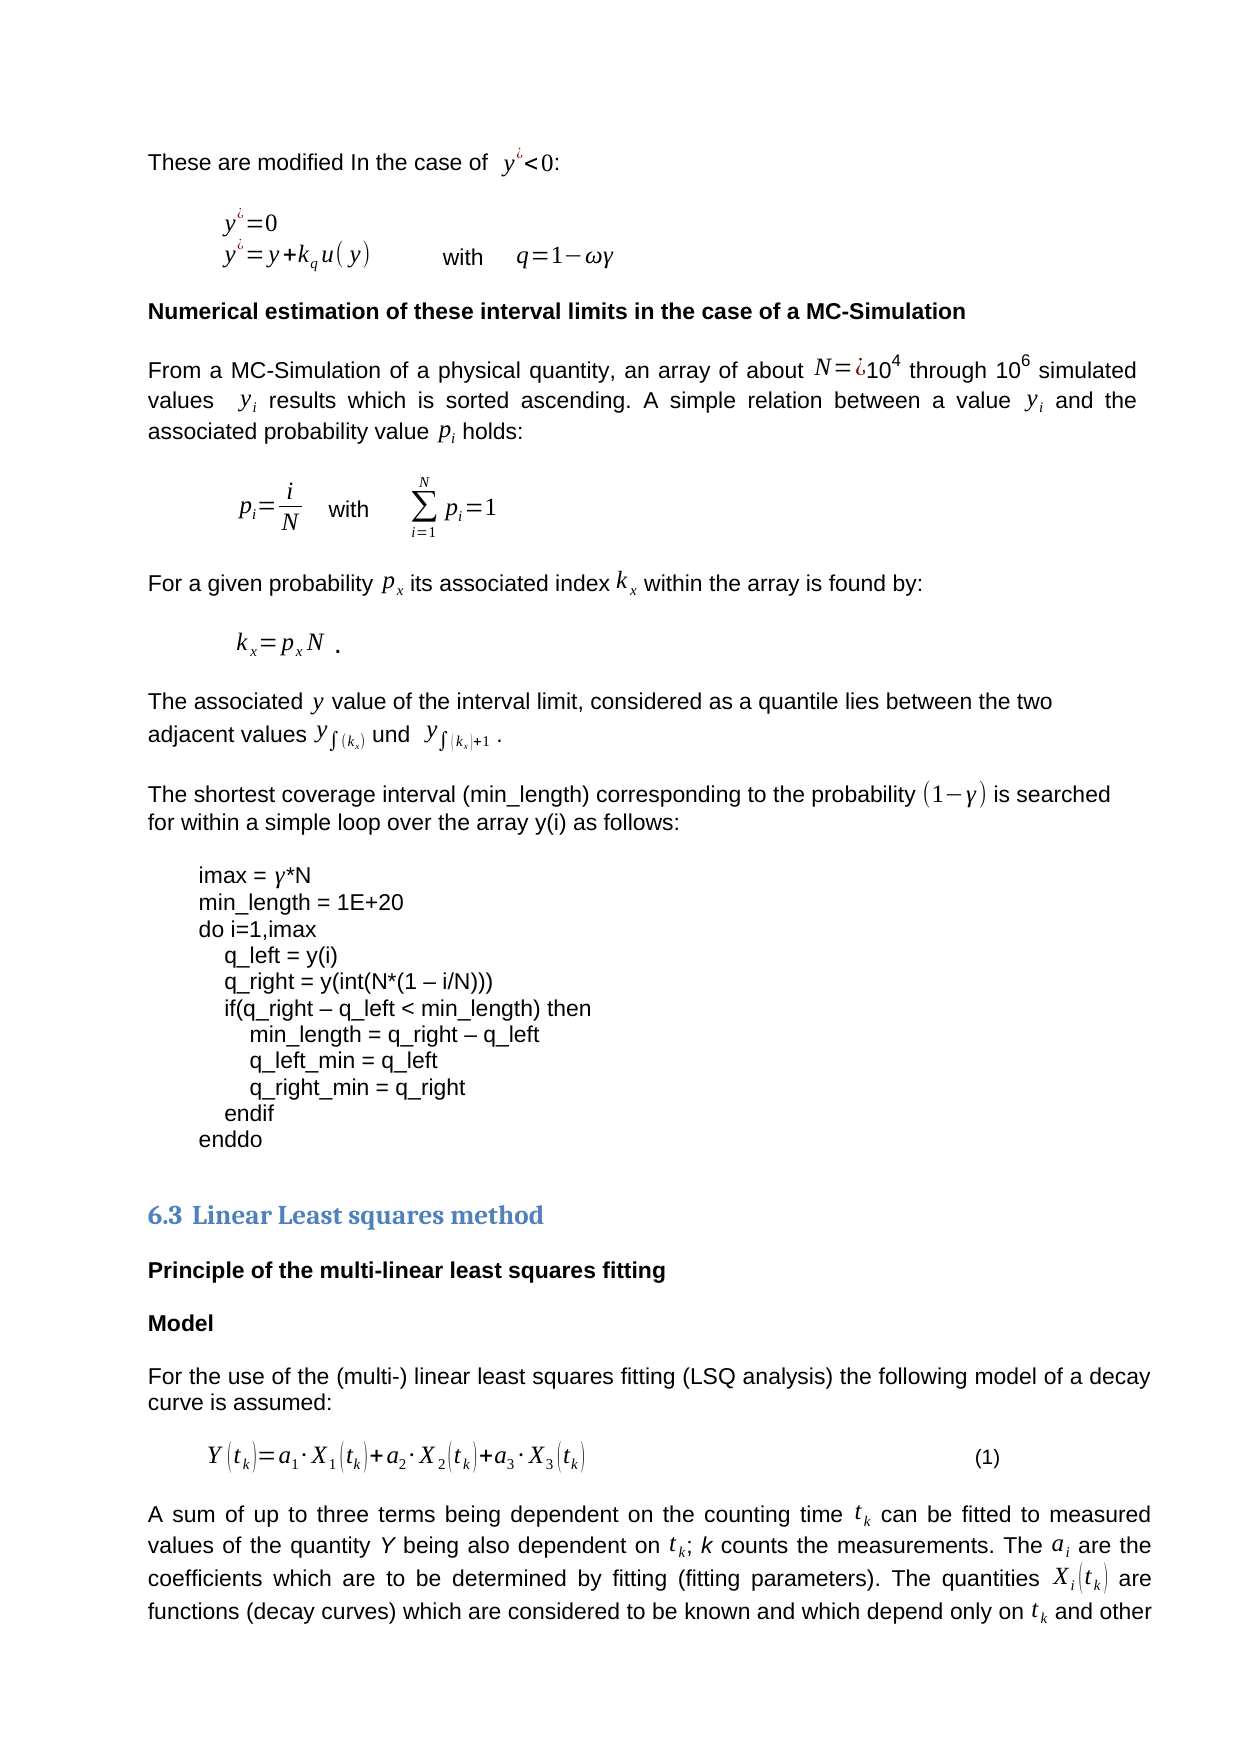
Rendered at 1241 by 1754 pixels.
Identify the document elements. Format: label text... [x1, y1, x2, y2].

text Principle of the multi-linear least squares fitting [148, 1257, 1152, 1284]
text enddo [148, 1126, 1137, 1153]
text q_left = y(i) [148, 942, 1137, 968]
text . [148, 626, 1137, 661]
text min_length = 1E+20 [148, 889, 1137, 916]
text Model [148, 1310, 1152, 1337]
text q_left_min = q_left [148, 1047, 1137, 1074]
subtitle 6.3 Linear Least squares method [148, 1200, 1152, 1231]
text Numerical estimation of these interval limits in the case of a MC-Simulation [148, 298, 1137, 324]
text endif [148, 1100, 1137, 1126]
text min_length = q_right – q_left [148, 1021, 1137, 1047]
text From a MC-Simulation of a physical quantity, an array of about 104 through 106 simulated values results which is sorted ascending. A simple relation between a value and the associated probability value holds: [148, 351, 1137, 447]
text imax = *N [148, 862, 1137, 889]
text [148, 1498, 1152, 1627]
text For a given probability its associated index within the array is found by: [148, 567, 1137, 598]
text The associated value of the interval limit, considered as a quantile lies between the two adjacent values und . [148, 687, 1137, 753]
text with [148, 239, 1137, 272]
text with [148, 473, 1137, 541]
text q_right_min = q_right [148, 1074, 1137, 1100]
text if(q_right – q_left < min_length) then [148, 995, 1137, 1021]
text (1) [148, 1439, 1152, 1474]
text These are modified In the case of : [148, 148, 1137, 177]
text q_right = y(int(N*(1 – i/N))) [148, 968, 1137, 995]
text do i=1,imax [148, 916, 1137, 942]
text For the use of the (multi-) linear least squares fitting (LSQ analysis) the following model of a decay curve is assumed: [148, 1363, 1152, 1416]
text The shortest coverage interval (min_length) corresponding to the probability is searched for within a simple loop over the array y(i) as follows: [148, 779, 1137, 835]
